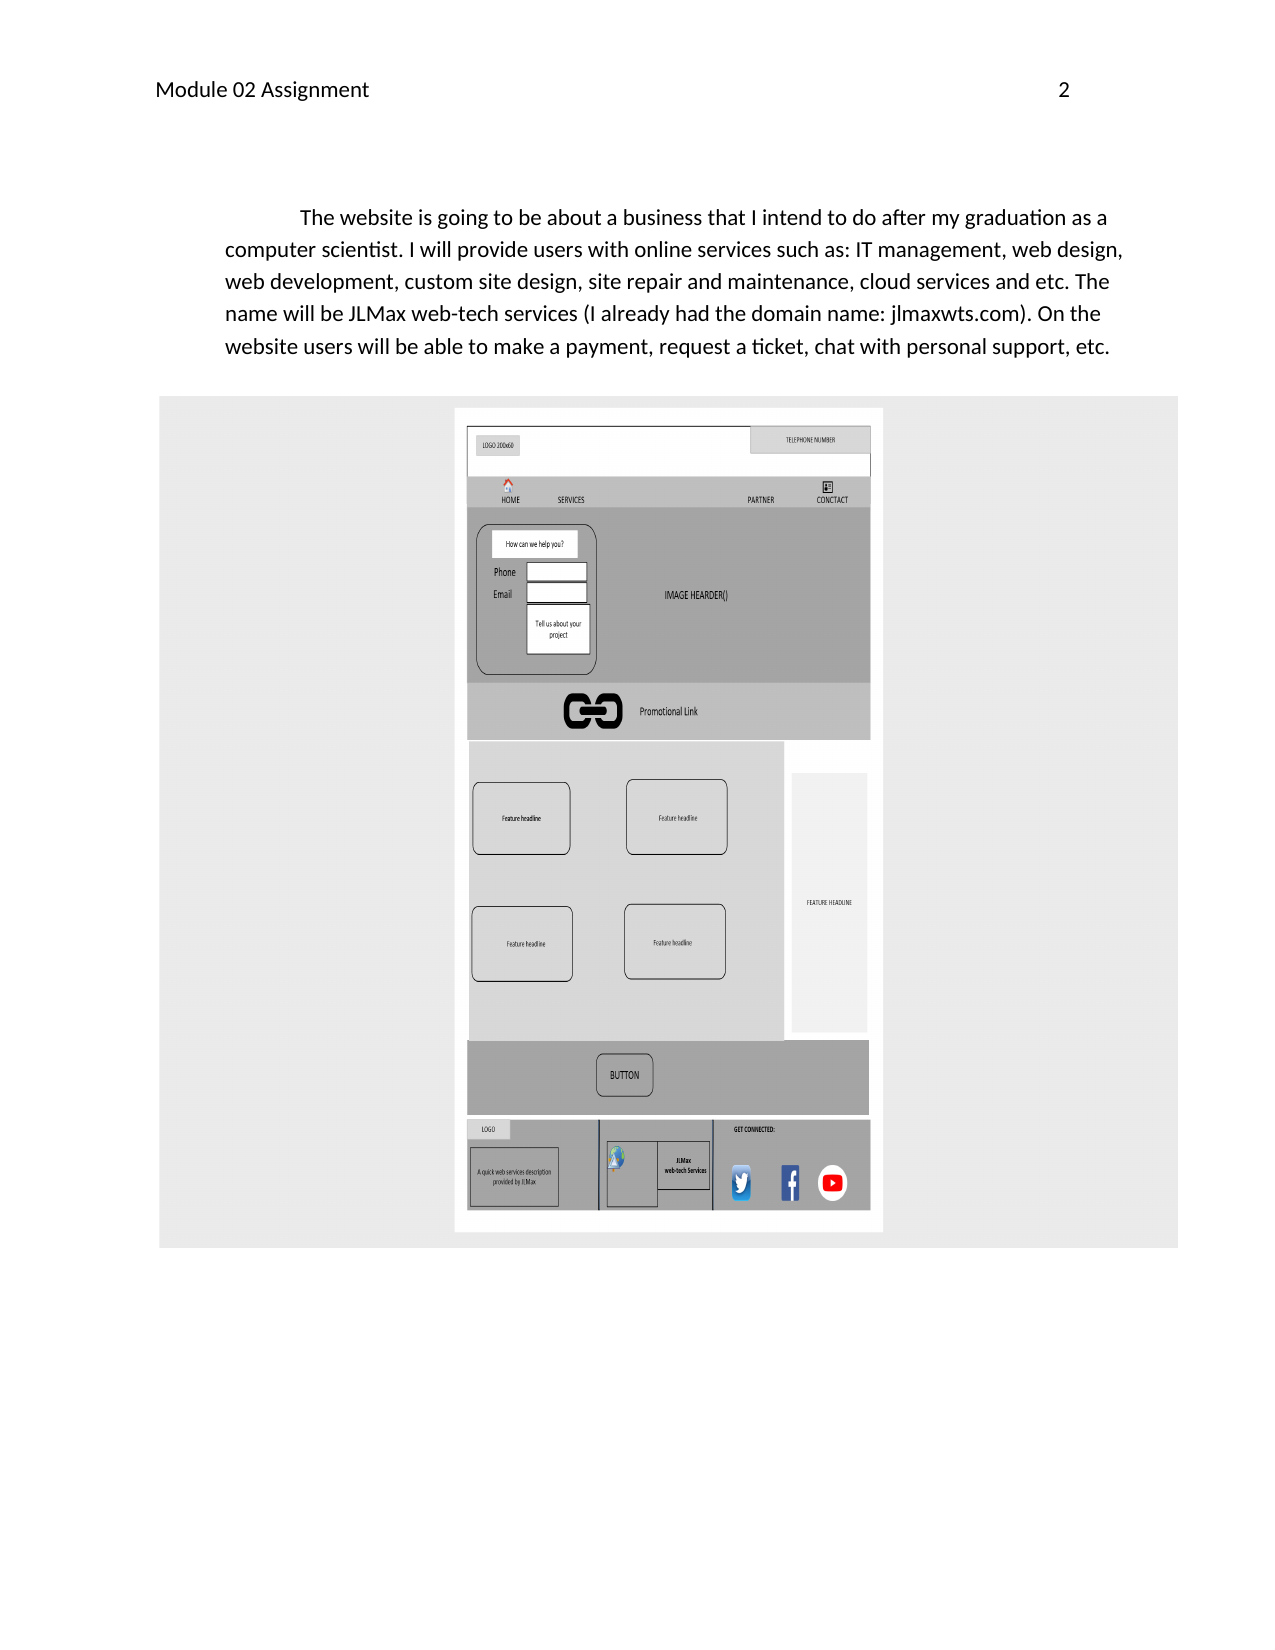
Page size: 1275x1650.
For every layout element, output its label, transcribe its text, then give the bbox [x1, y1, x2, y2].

list The website is going to be about a business that I intend to do after my graduation as a computer scientist. I will provide users with online services such as: IT management, web design, web development, custom site design, site repair and maintenance, cloud services and etc. The name will be JLMax web-tech services (I already had the domain name: jlmaxwts.com). On the website users will be able to make a payment, request a ticket, chat with personal support, etc. [225, 203, 1125, 360]
picture [159, 396, 1178, 1248]
